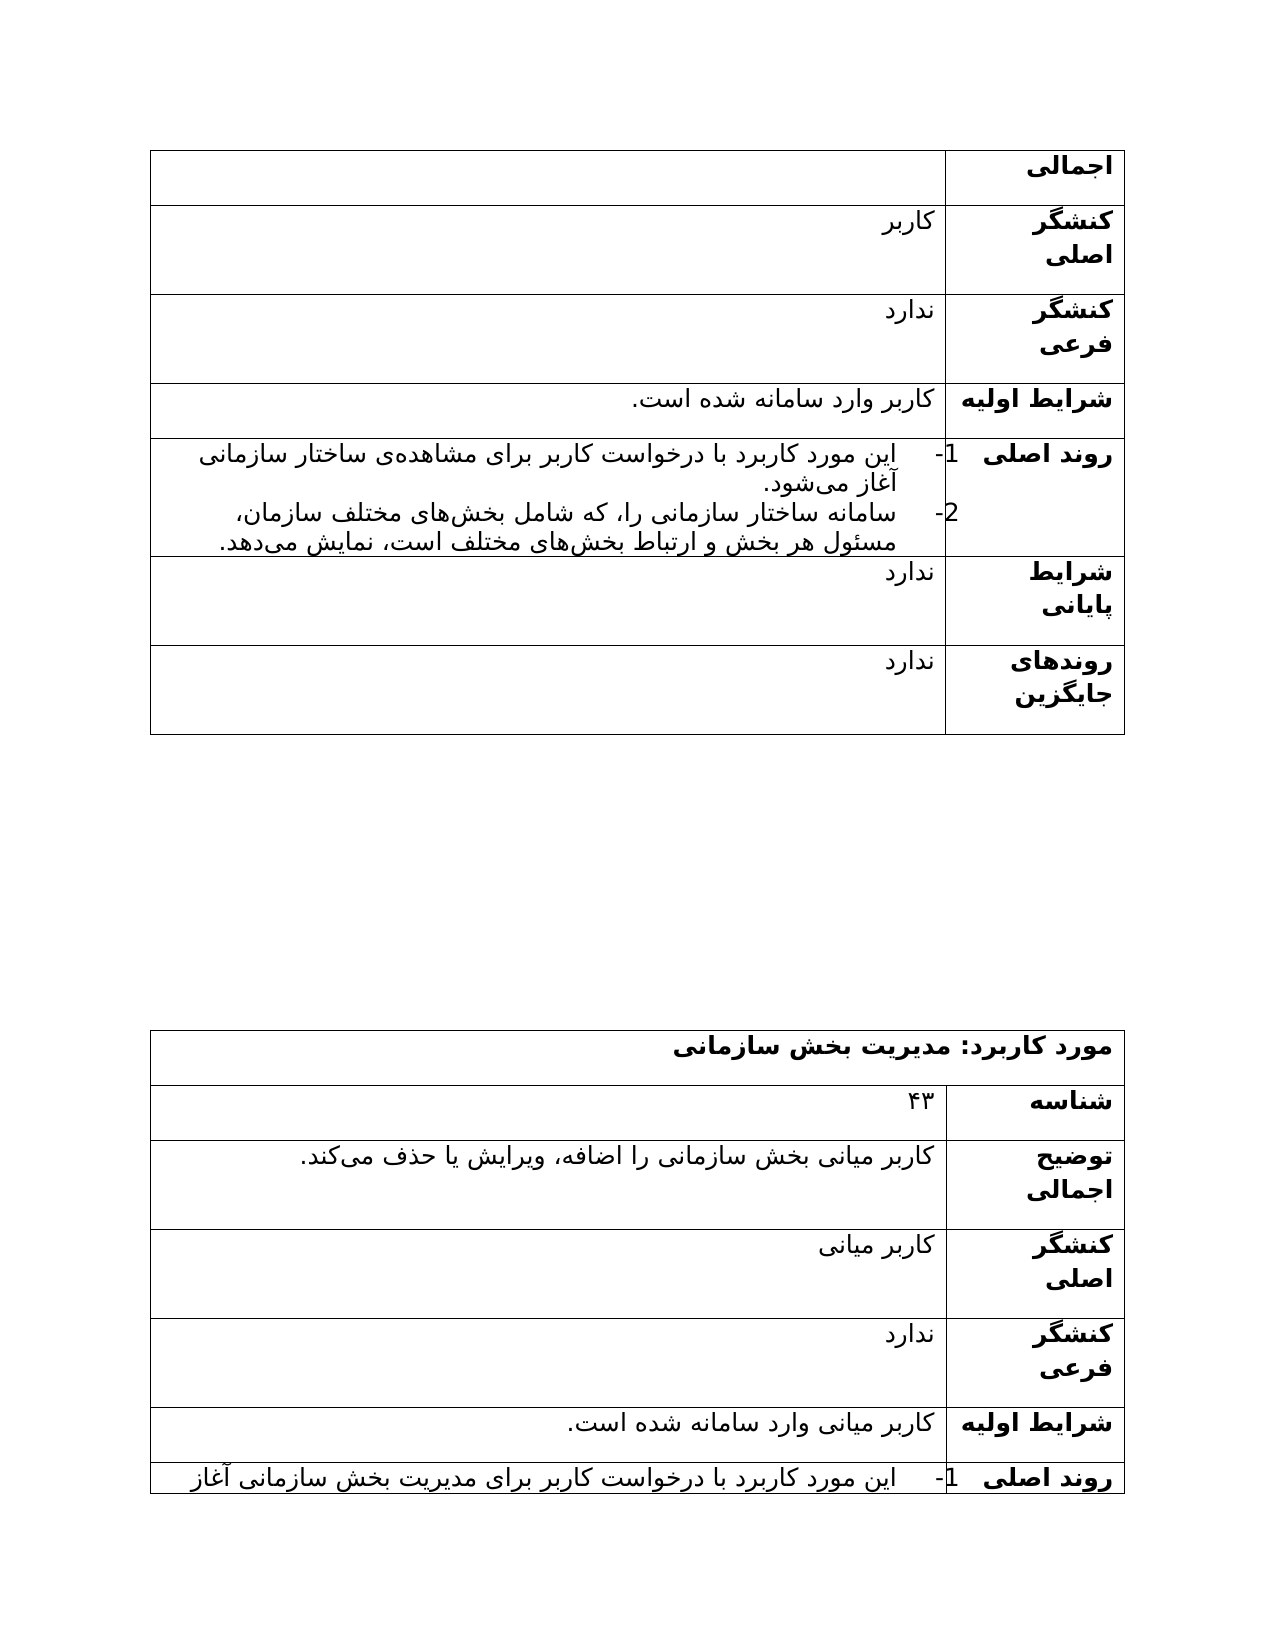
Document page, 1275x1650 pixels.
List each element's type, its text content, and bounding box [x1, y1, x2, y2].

table_cell روند اصلی [946, 439, 1124, 556]
table_cell ندارد [151, 295, 945, 383]
table_cell کاربر وارد سامانه شده است. [151, 384, 945, 438]
table_cell شرایط اولیه [947, 1408, 1124, 1462]
table_cell کاربر میانی [151, 1230, 946, 1318]
table_header مورد کاربرد: مدیریت بخش سازمانی [151, 1031, 1124, 1085]
table_cell شناسه [947, 1086, 1124, 1140]
table_cell کنشگر اصلی [947, 1230, 1124, 1318]
table_cell کاربر میانی بخش سازمانی را اضافه، ویرایش یا حذف می‌کند. [151, 1141, 946, 1229]
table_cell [151, 151, 945, 205]
table_cell توضیح اجمالی [947, 1141, 1124, 1229]
table_cell کنشگر فرعی [946, 295, 1124, 383]
table_cell ندارد [151, 557, 945, 645]
table_cell ندارد [151, 1319, 946, 1407]
table_cell روندهای جایگزین [946, 646, 1124, 734]
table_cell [151, 1463, 946, 1492]
table_cell این مورد کاربرد با درخواست کاربر برای مشاهده‌ی ساختار سازمانی آغاز می‌شود. سامانه ساختار سازمانی را، که شامل بخش‌های مختلف سازمان، مسئول هر بخش و ارتباط بخش‌های مختلف است، نمایش می‌دهد. [151, 439, 945, 556]
table_cell ۴۳ [151, 1086, 946, 1140]
table_cell روند اصلی [947, 1463, 1124, 1492]
table_cell شرایط پایانی [946, 557, 1124, 645]
table_cell کنشگر اصلی [946, 206, 1124, 294]
table_cell ندارد [151, 646, 945, 734]
table_cell کنشگر فرعی [947, 1319, 1124, 1407]
table_cell کاربر میانی وارد سامانه شده است. [151, 1408, 946, 1462]
table_cell شرایط اولیه [946, 384, 1124, 438]
table_cell توضیح اجمالی [946, 151, 1124, 205]
table_cell کاربر [151, 206, 945, 294]
